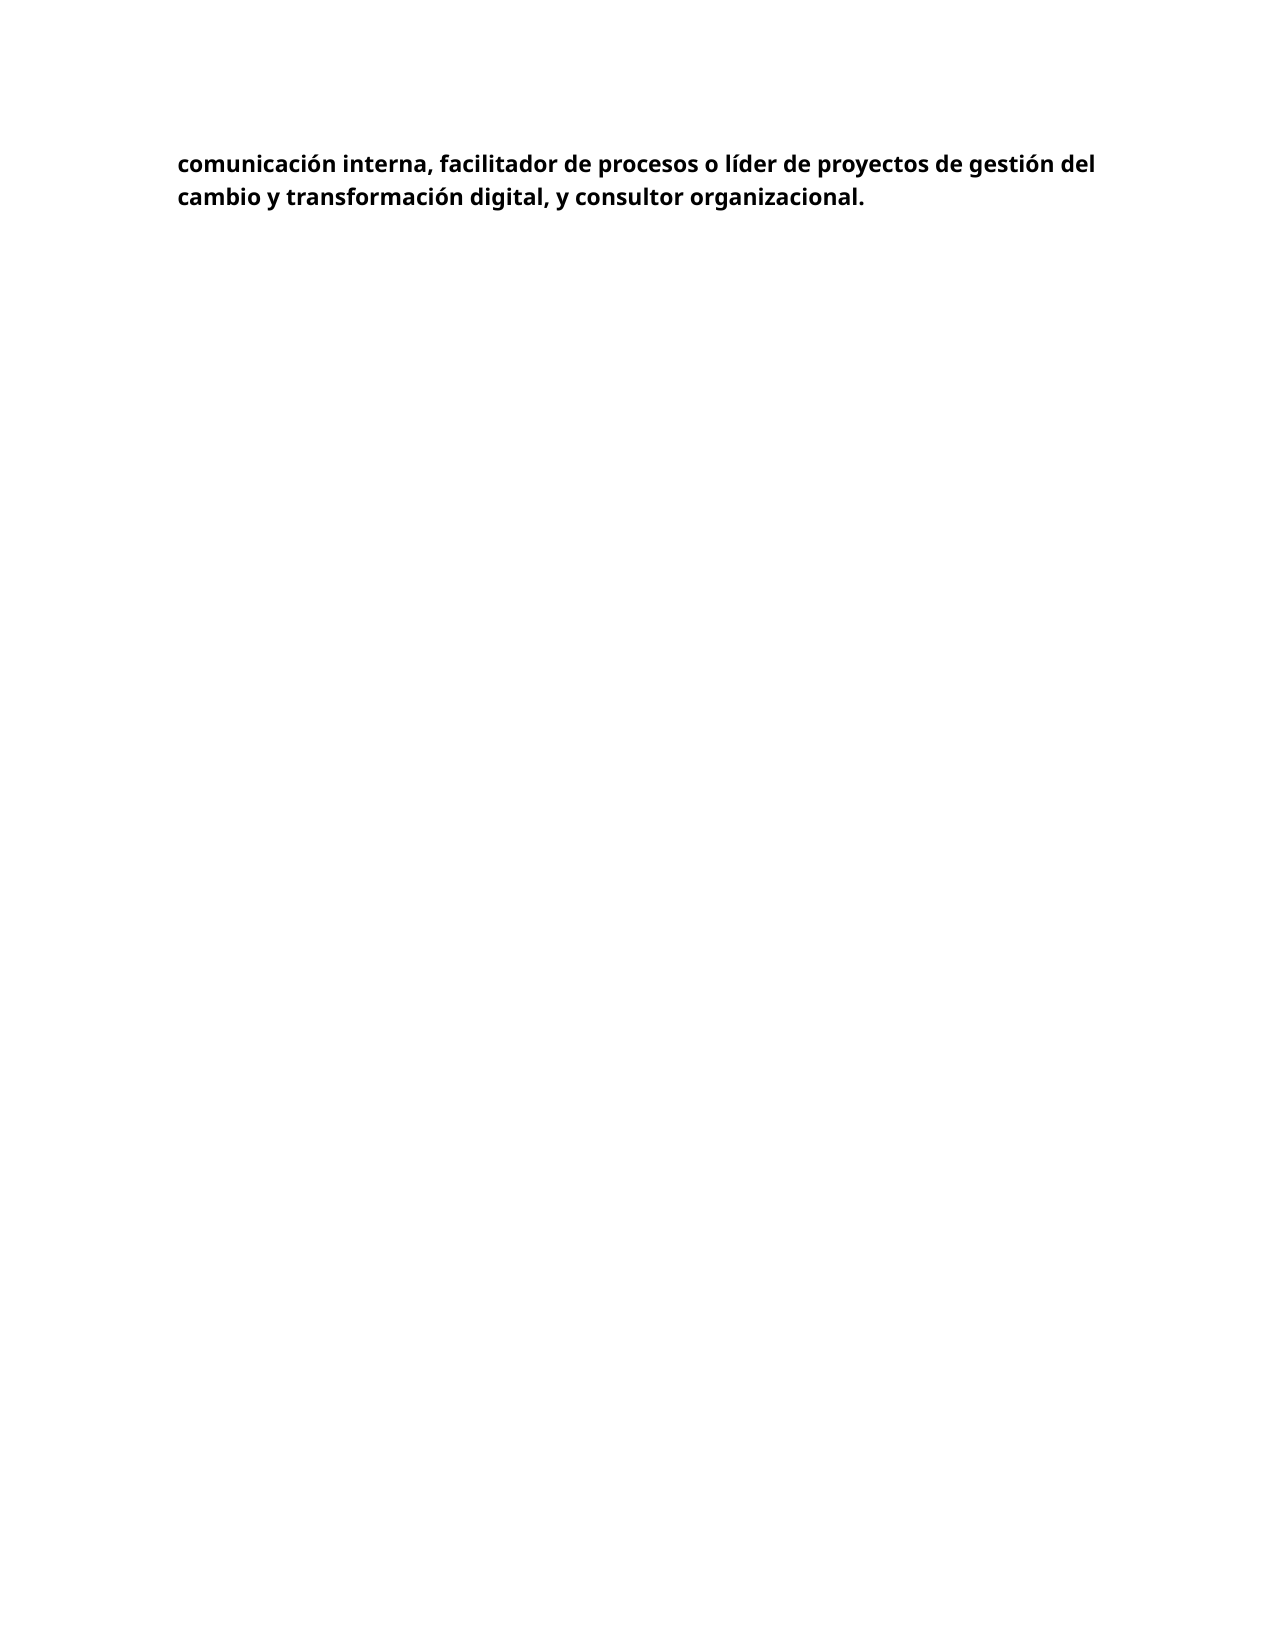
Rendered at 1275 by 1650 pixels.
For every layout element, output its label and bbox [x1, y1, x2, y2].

text [177, 148, 1098, 213]
